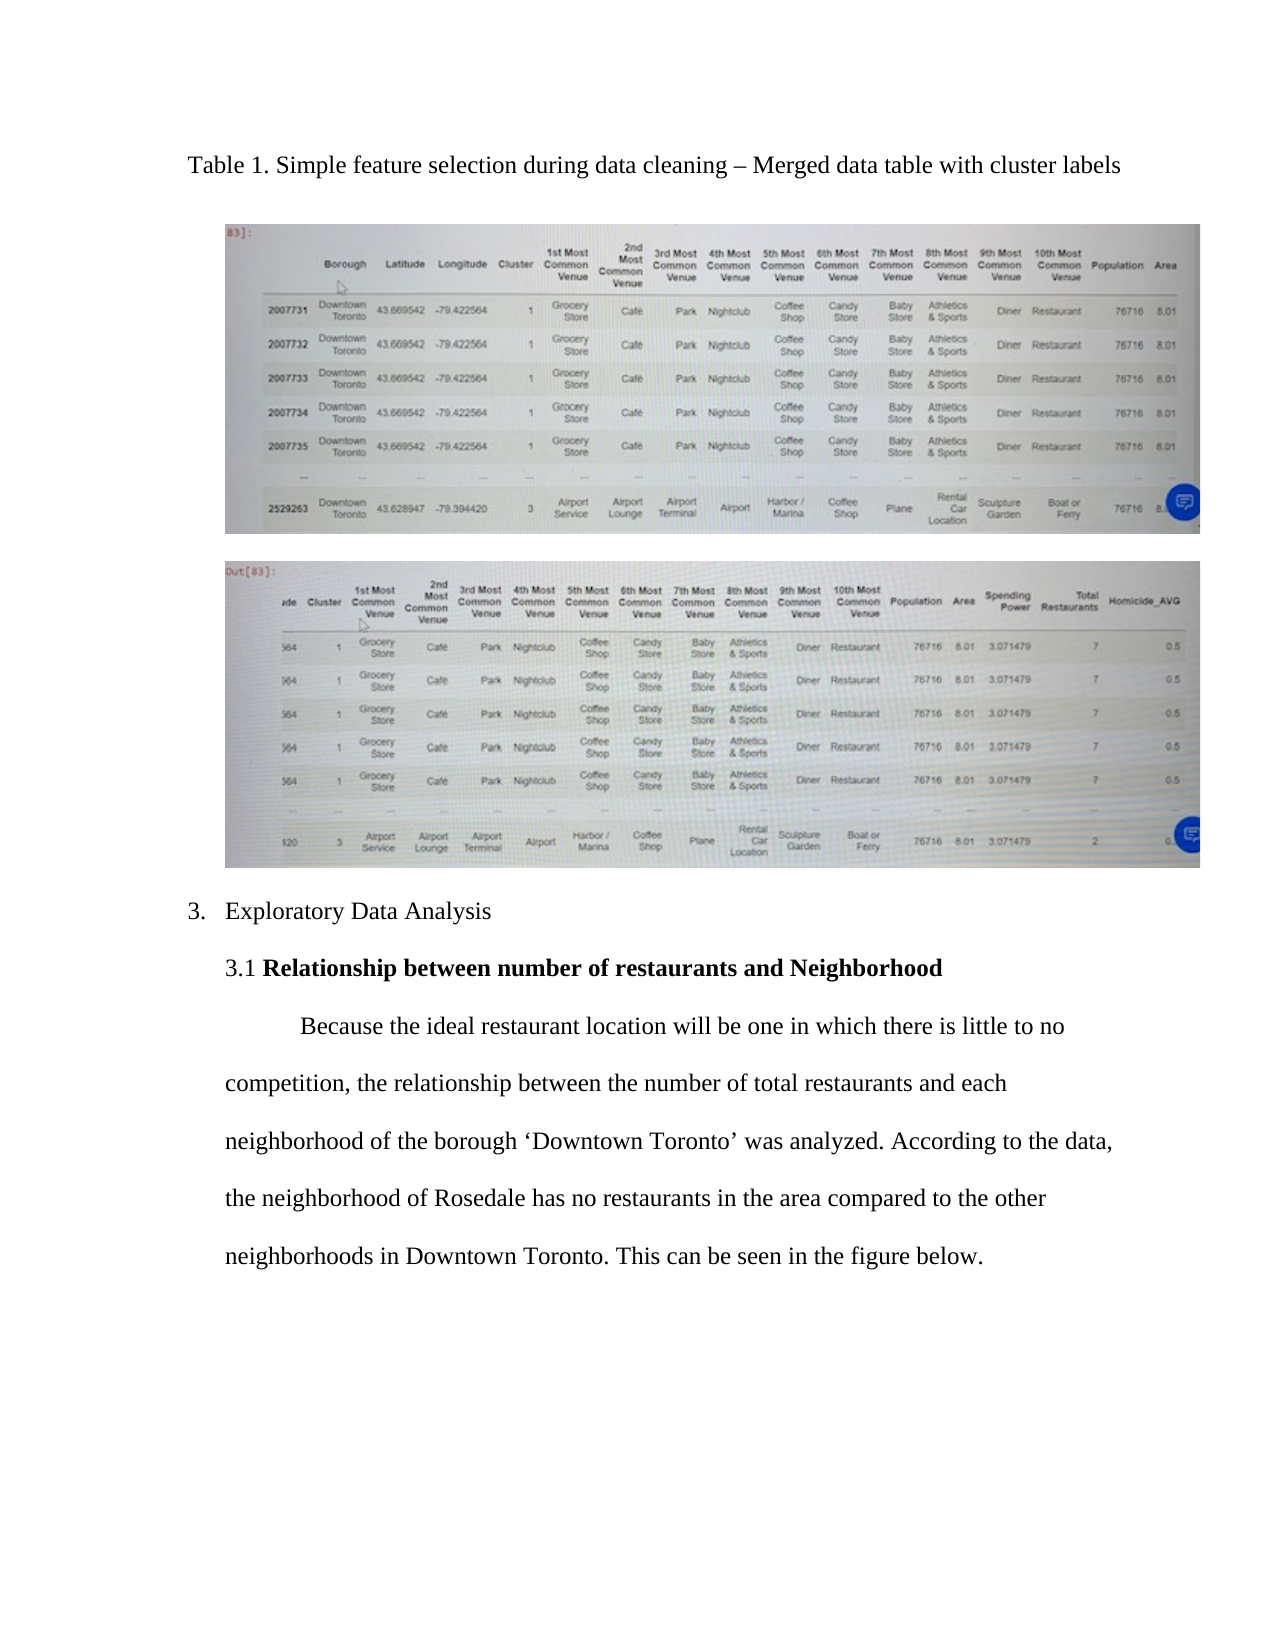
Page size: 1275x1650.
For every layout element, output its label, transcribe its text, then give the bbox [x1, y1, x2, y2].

list 3.1 Relationship between number of restaurants and Neighborhood [225, 953, 1125, 982]
picture [225, 561, 1200, 868]
picture [225, 224, 1200, 534]
list Because the ideal restaurant location will be one in which there is little to no competition, the relationship between the number of total restaurants and each neighborhood of the borough ‘Downtown Toronto’ was analyzed. According to the data, the neighborhood of Rosedale has no restaurants in the area compared to the other neighborhoods in Downtown Toronto. This can be seen in the figure below. [225, 1011, 1125, 1269]
text Table 1. Simple feature selection during data cleaning – Merged data table with cluster labels [150, 150, 1125, 179]
list Exploratory Data Analysis [187, 896, 1125, 924]
